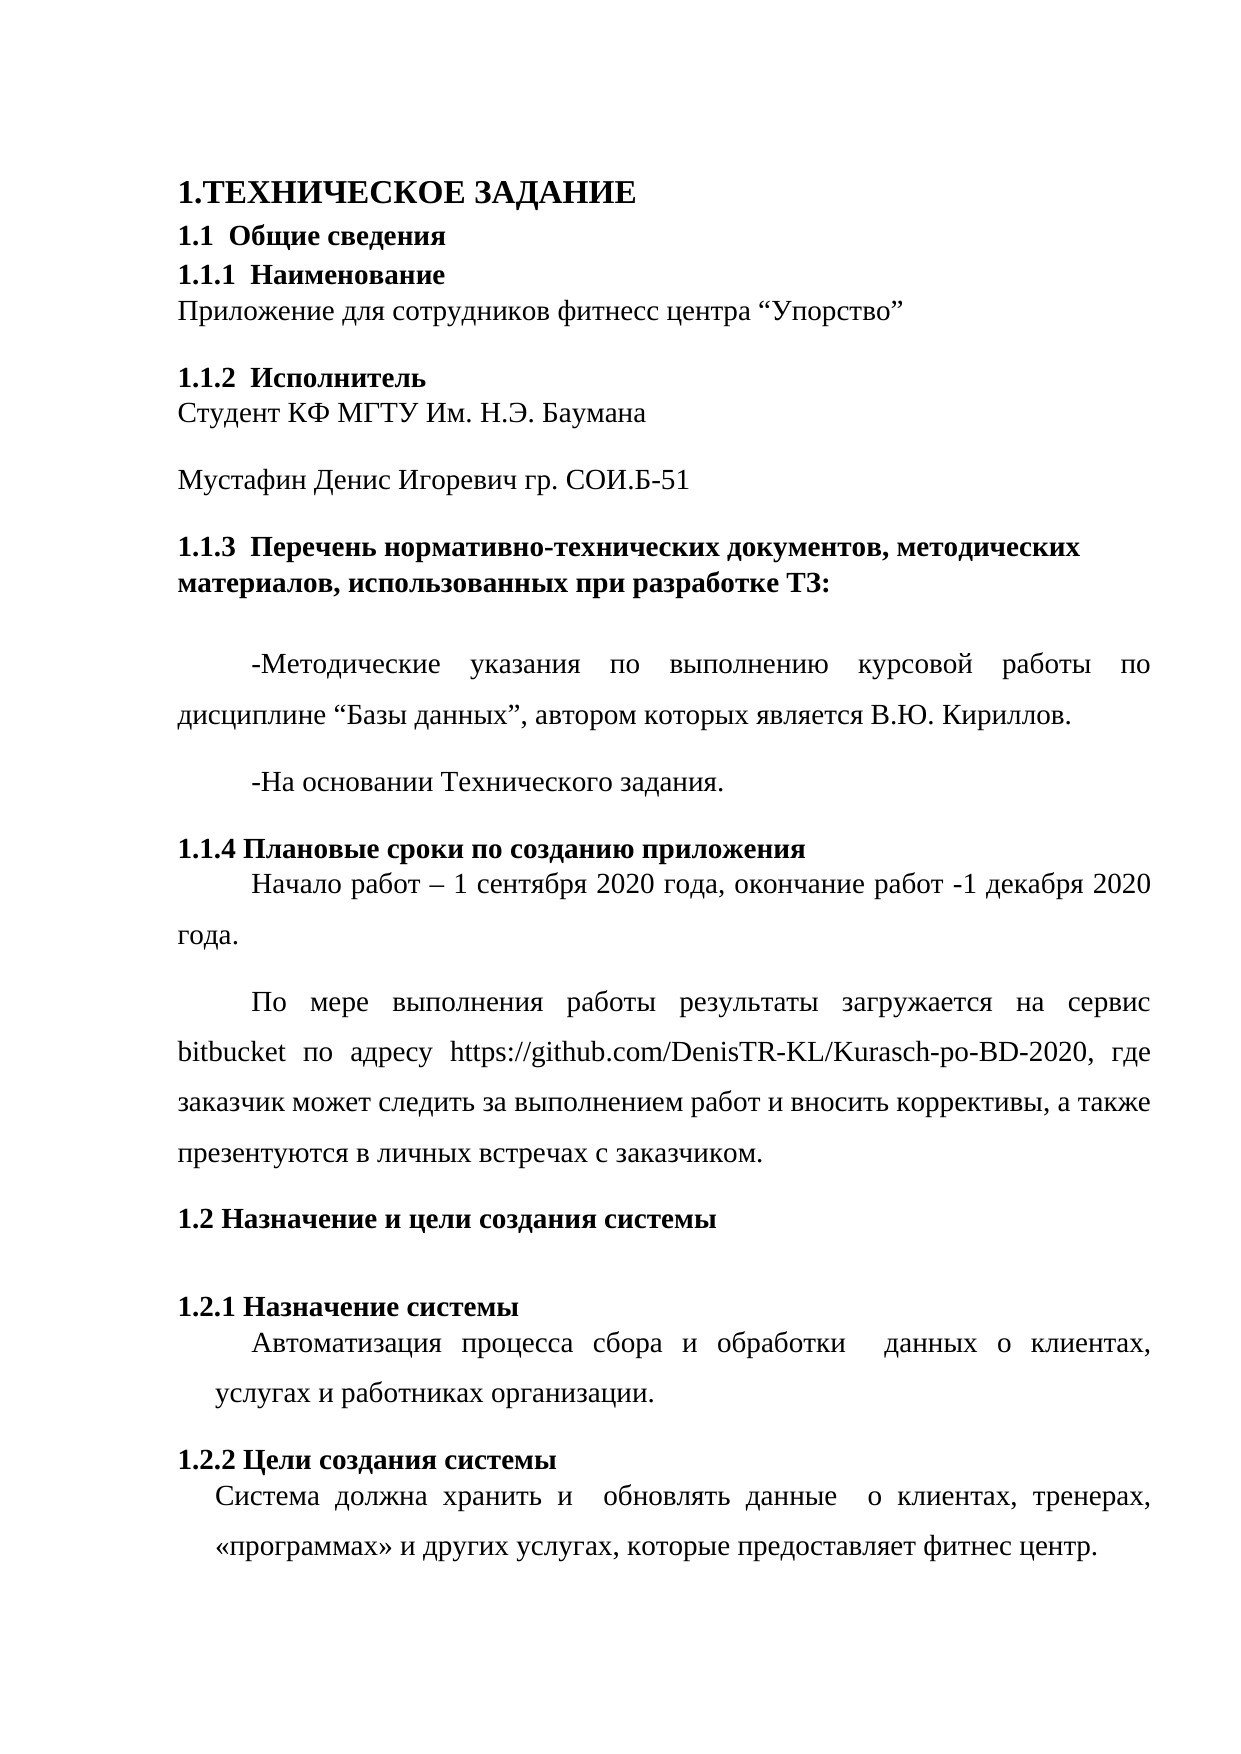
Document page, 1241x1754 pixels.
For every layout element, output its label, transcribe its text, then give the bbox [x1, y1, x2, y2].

subtitle 1.2 Назначение и цели создания системы [177, 1202, 1152, 1235]
text -На основании Технического задания. [177, 764, 1152, 797]
subtitle 1.2.2 Цели создания системы [177, 1442, 1152, 1476]
text Приложение для сотрудников фитнесс центра “Упорство” [177, 293, 1152, 326]
subtitle 1.1.4 Плановые сроки по созданию приложения [177, 831, 1152, 864]
text Система должна хранить и обновлять данные о клиентах, тренерах, «программах» и других услугах, которые предоставляет фитнес центр. [215, 1478, 1152, 1562]
text Студент КФ МГТУ Им. Н.Э. Баумана [177, 395, 1152, 429]
subtitle 1.1.2 Исполнитель [177, 360, 1152, 393]
text По мере выполнения работы результаты загружается на сервис bitbucket по адресу https://github.com/DenisTR-KL/Kurasch-po-BD-2020, где заказчик может следить за выполнением работ и вносить коррективы, а также презентуются в личных встречах с заказчиком. [177, 984, 1152, 1168]
text Начало работ – 1 сентября 2020 года, окончание работ -1 декабря 2020 года. [177, 866, 1152, 950]
subtitle 1.2.1 Назначение системы [177, 1289, 1152, 1323]
subtitle 1.ТЕХНИЧЕСКОЕ ЗАДАНИЕ [177, 173, 1152, 211]
text Автоматизация процесса сбора и обработки данных о клиентах, услугах и работниках организации. [215, 1325, 1152, 1409]
subtitle 1.1.3 Перечень нормативно-технических документов, методических материалов, использованных при разработке ТЗ: [177, 529, 1152, 598]
text -Методические указания по выполнению курсовой работы по дисциплине “Базы данных”, автором которых является В.Ю. Кириллов. [177, 647, 1152, 731]
subtitle 1.1.1 Наименование [177, 257, 1152, 291]
text Мустафин Денис Игоревич гр. СОИ.Б-51 [177, 462, 1152, 496]
subtitle 1.1 Общие сведения [177, 218, 1152, 251]
